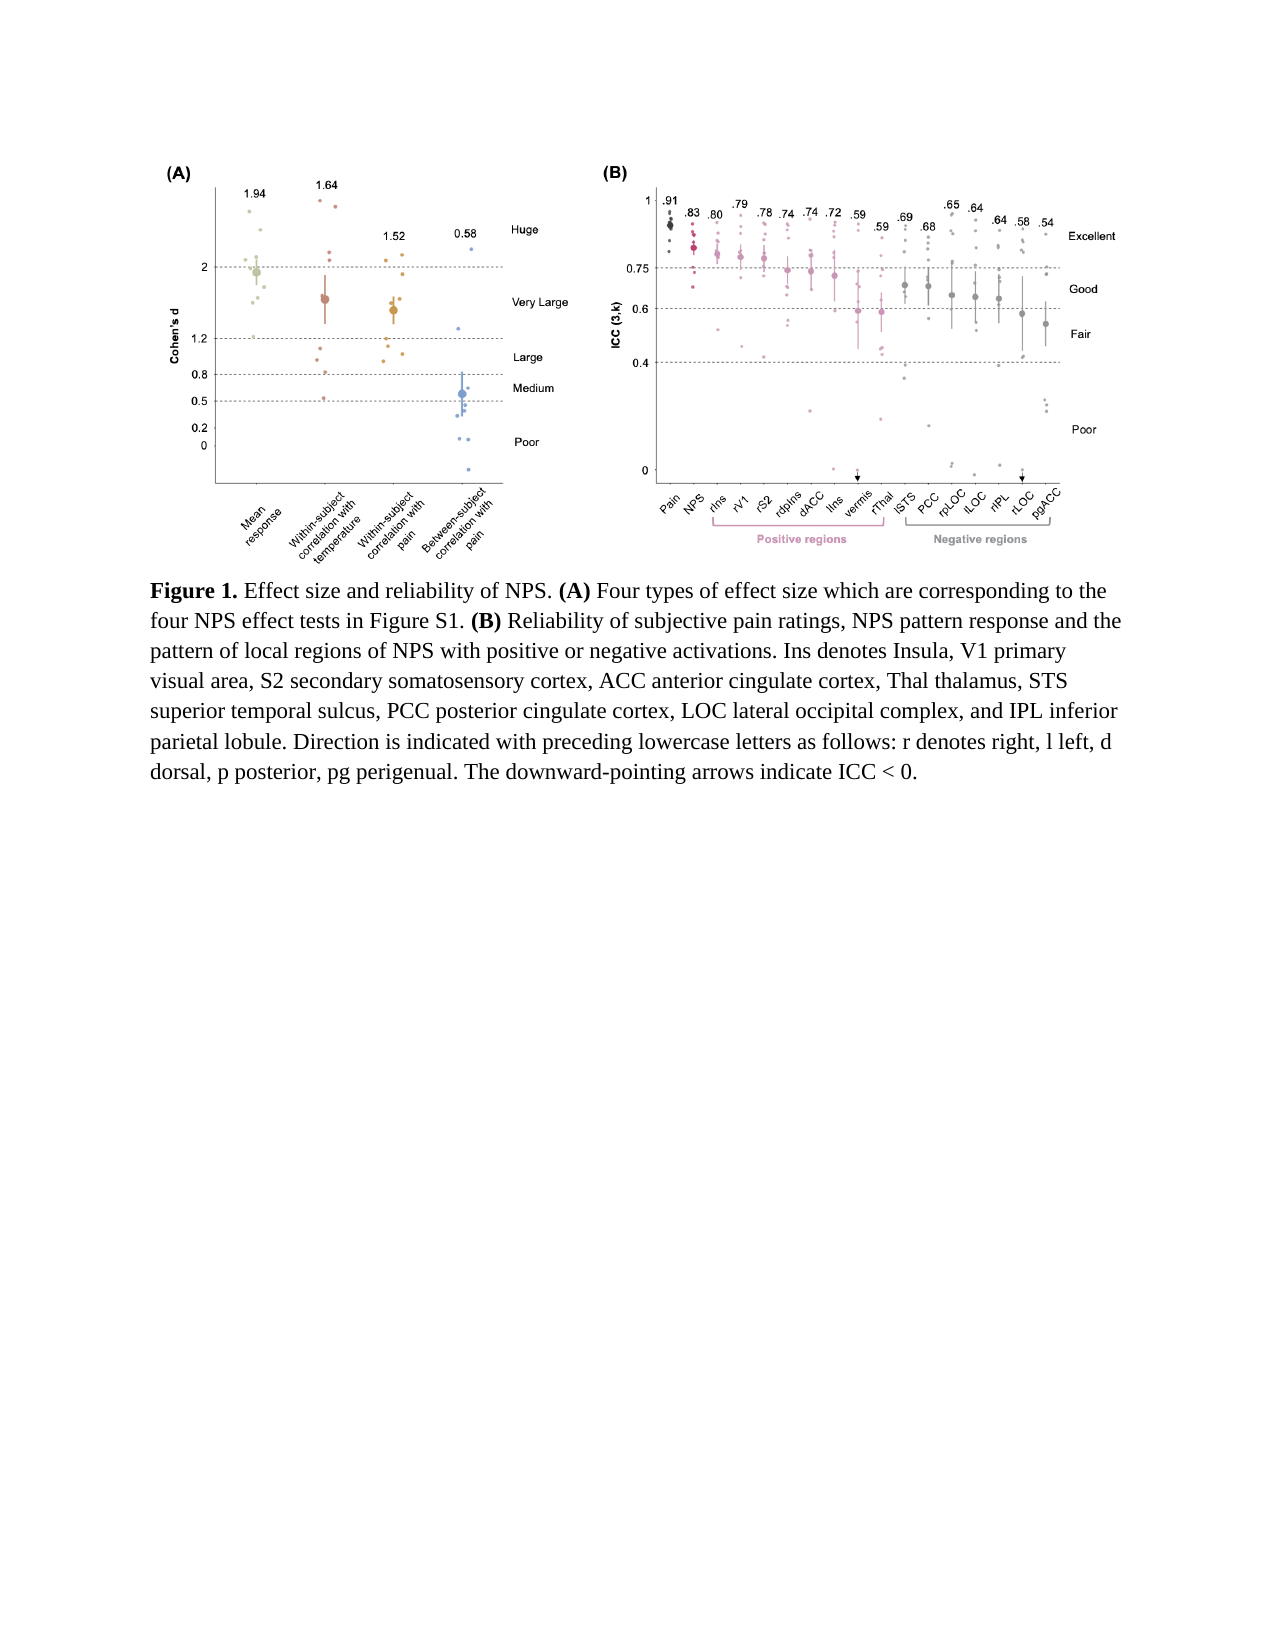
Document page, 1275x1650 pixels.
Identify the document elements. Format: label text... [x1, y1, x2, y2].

text Figure 1. Effect size and reliability of NPS. (A) Four types of effect size which are corresponding to the four NPS effect tests in Figure S1. (B) Reliability of subjective pain ratings, NPS pattern response and the pattern of local regions of NPS with positive or negative activations. Ins denotes Insula, V1 primary visual area, S2 secondary somatosensory cortex, ACC anterior cingulate cortex, Thal thalamus, STS superior temporal sulcus, PCC posterior cingulate cortex, LOC lateral occipital complex, and IPL inferior parietal lobule. Direction is indicated with preceding lowercase letters as follows: r denotes right, l left, d dorsal, p posterior, pg perigenual. The downward-pointing arrows indicate ICC < 0. [150, 577, 1125, 784]
picture [150, 150, 1125, 573]
